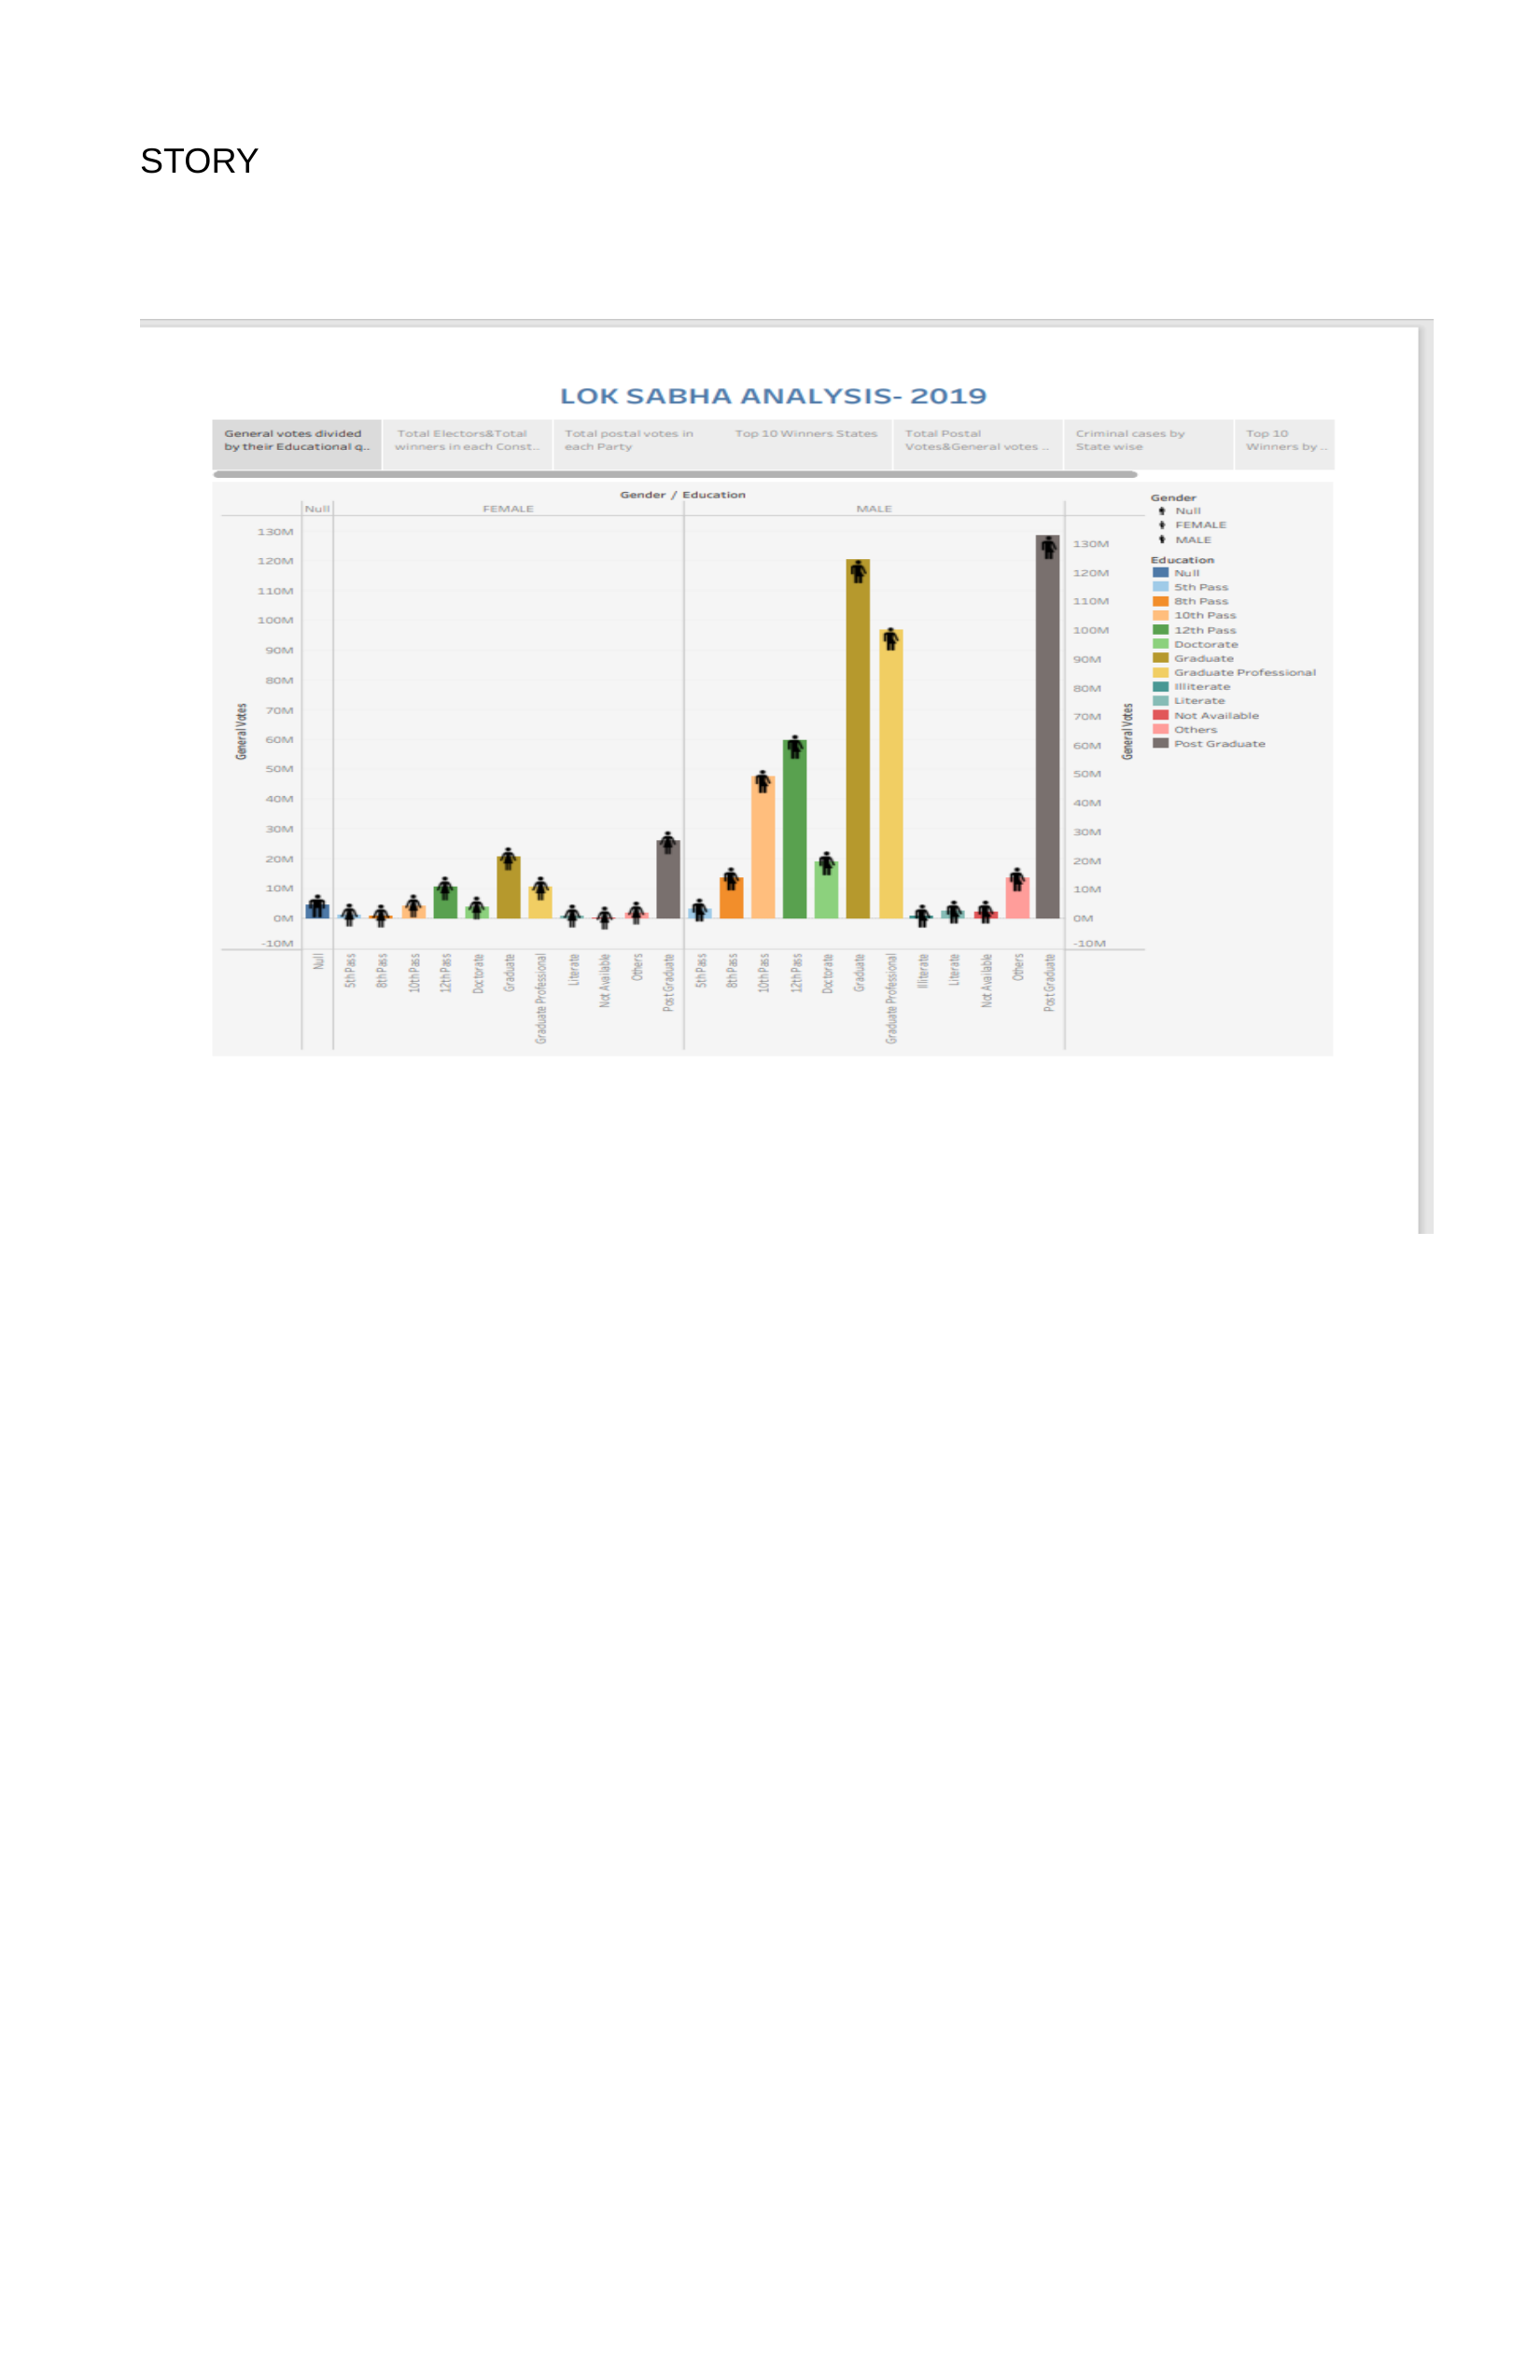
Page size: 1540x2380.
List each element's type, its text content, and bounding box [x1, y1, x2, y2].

text STORY [140, 140, 1400, 180]
picture [140, 318, 1435, 1234]
